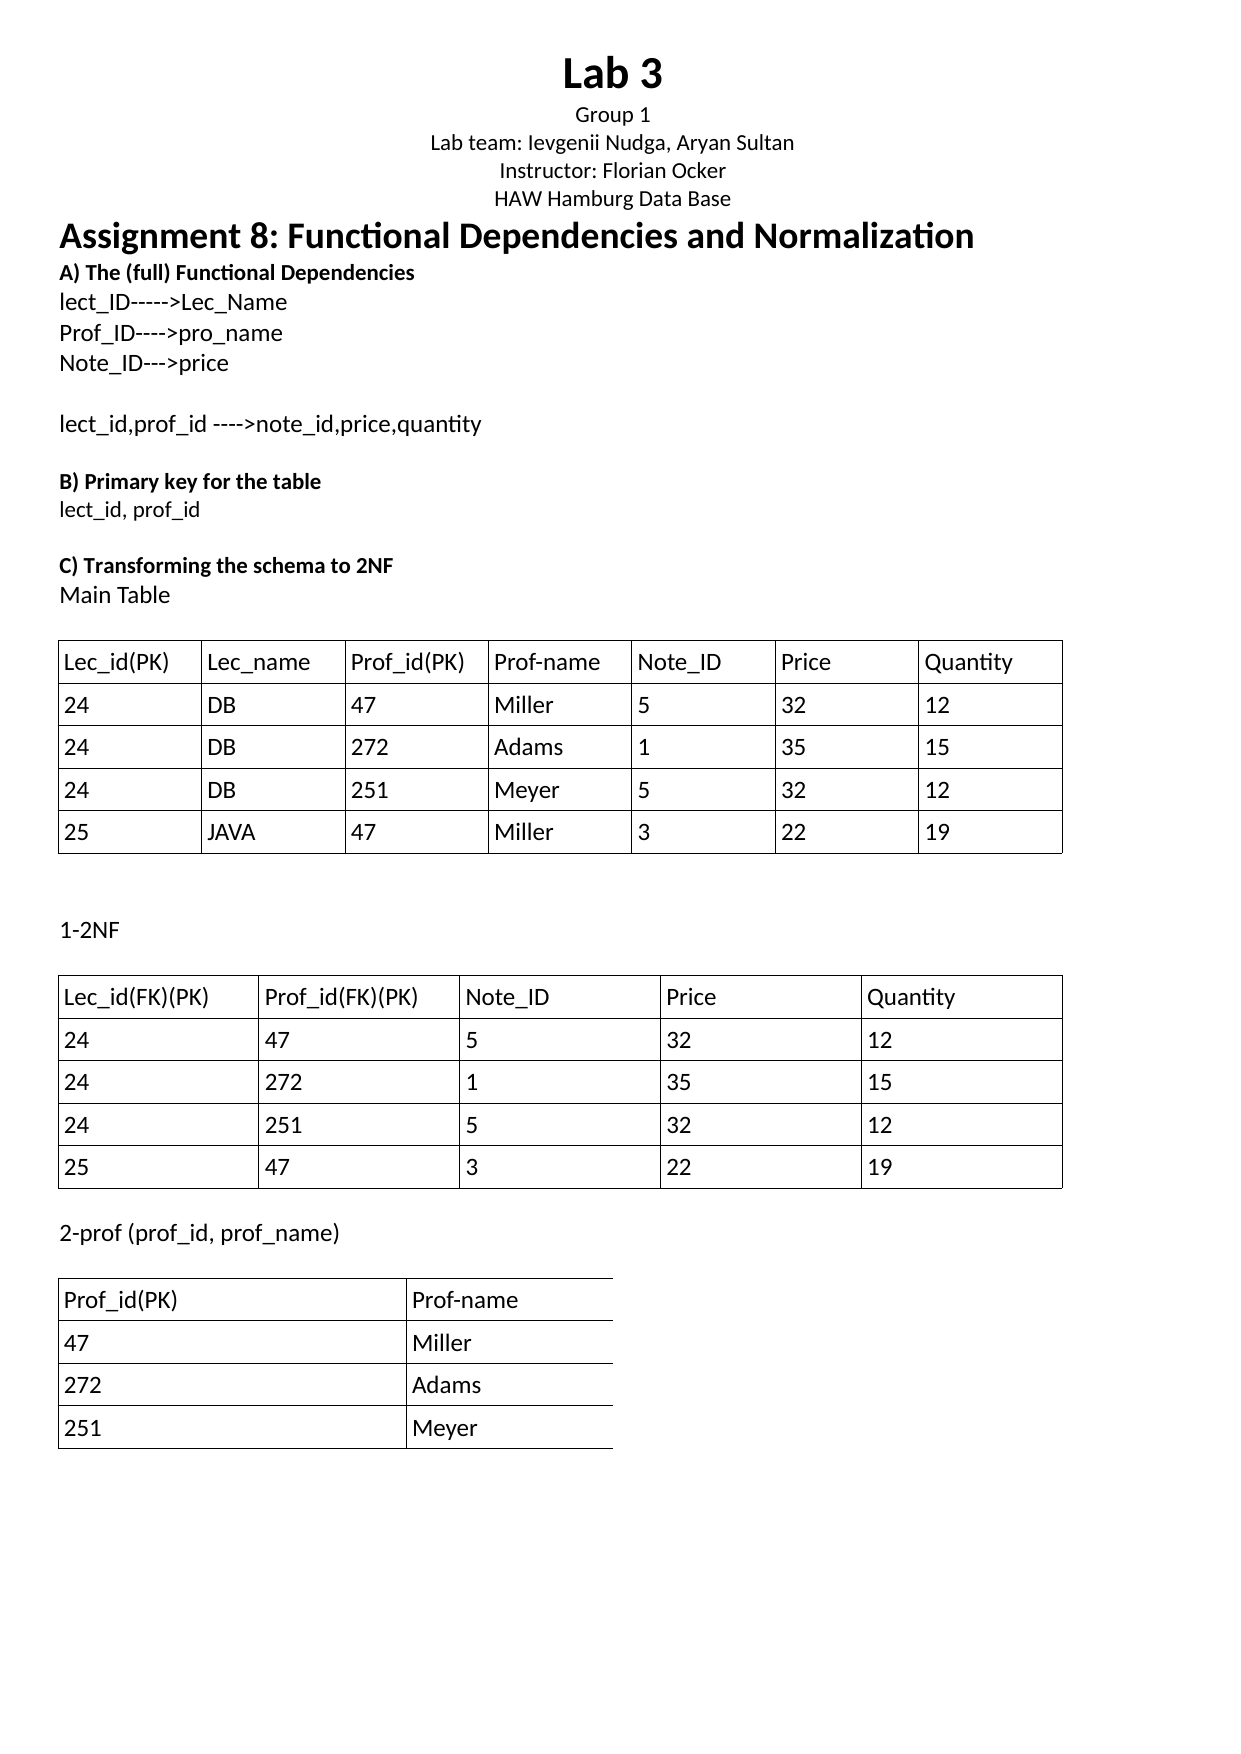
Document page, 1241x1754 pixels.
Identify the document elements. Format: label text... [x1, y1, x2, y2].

table_cell Meyer [489, 769, 631, 810]
table_cell DB [202, 726, 345, 767]
table_cell 1 [460, 1061, 660, 1103]
table_cell 32 [776, 769, 918, 810]
text lect_ID----->Lec_Name [59, 286, 1167, 317]
table_cell 25 [59, 811, 201, 852]
table_header Lec_id(PK) [59, 641, 201, 682]
table_cell 5 [632, 684, 775, 725]
table_cell 15 [862, 1061, 1062, 1103]
text Lab 3 [59, 44, 1167, 100]
table_cell 35 [661, 1061, 861, 1103]
table_cell 47 [259, 1146, 459, 1188]
table_header Lec_id(FK)(PK) [59, 976, 258, 1018]
table_cell Adams [489, 726, 631, 767]
table_cell 12 [862, 1104, 1062, 1145]
text Prof_ID---->pro_name [59, 317, 1167, 347]
table_header Price [776, 641, 918, 682]
table_cell 47 [259, 1019, 459, 1060]
table_cell 251 [59, 1406, 406, 1448]
text Assignment 8: Functional Dependencies and Normalization [59, 212, 1167, 258]
table_cell 1 [632, 726, 775, 767]
text B) Primary key for the table [59, 467, 1167, 495]
table_cell 24 [59, 1104, 258, 1145]
table_cell 3 [632, 811, 775, 852]
text Group 1 [59, 100, 1167, 128]
table_cell 272 [59, 1364, 406, 1405]
table_cell 35 [776, 726, 918, 767]
table_cell 22 [661, 1146, 861, 1188]
table_header Note_ID [632, 641, 775, 682]
text lect_id, prof_id [59, 495, 1167, 523]
text Main Table [59, 579, 1167, 609]
table_cell 25 [59, 1146, 258, 1188]
table_cell Miller [489, 684, 631, 725]
table_cell Adams [407, 1364, 613, 1405]
table_header Quantity [862, 976, 1062, 1018]
table_cell 12 [919, 769, 1062, 810]
table_header Prof_id(PK) [346, 641, 488, 682]
table_cell 12 [919, 684, 1062, 725]
table_cell 32 [661, 1019, 861, 1060]
table_cell 24 [59, 1061, 258, 1103]
table_cell JAVA [202, 811, 345, 852]
table_cell Meyer [407, 1406, 613, 1448]
table_header Prof-name [407, 1279, 613, 1320]
text 1-2NF [59, 914, 1167, 944]
table_cell 5 [460, 1019, 660, 1060]
text HAW Hamburg Data Base [59, 184, 1167, 212]
table_cell 24 [59, 684, 201, 725]
table_cell 251 [346, 769, 488, 810]
text lect_id,prof_id ---->note_id,price,quantity [59, 408, 1167, 439]
table_header Quantity [919, 641, 1062, 682]
table_cell 32 [661, 1104, 861, 1145]
table_header Prof_id(PK) [59, 1279, 406, 1320]
table_cell 272 [259, 1061, 459, 1103]
table_cell 47 [346, 811, 488, 852]
table_cell 19 [919, 811, 1062, 852]
table_cell 272 [346, 726, 488, 767]
table_cell 47 [59, 1321, 406, 1363]
table_cell 5 [460, 1104, 660, 1145]
table_cell 32 [776, 684, 918, 725]
text Instructor: Florian Ocker [59, 156, 1167, 184]
table_cell 12 [862, 1019, 1062, 1060]
text C) Transforming the schema to 2NF [59, 551, 1167, 579]
table_cell DB [202, 769, 345, 810]
table_cell 3 [460, 1146, 660, 1188]
table_cell 24 [59, 726, 201, 767]
table_header Note_ID [460, 976, 660, 1018]
table_cell 24 [59, 1019, 258, 1060]
text 2-prof (prof_id, prof_name) [59, 1217, 1167, 1247]
table_header Lec_name [202, 641, 345, 682]
table_cell DB [202, 684, 345, 725]
table_cell Miller [489, 811, 631, 852]
table_cell Miller [407, 1321, 613, 1363]
text Note_ID--->price [59, 347, 1167, 378]
table_header Prof_id(FK)(PK) [259, 976, 459, 1018]
table_cell 15 [919, 726, 1062, 767]
table_cell 5 [632, 769, 775, 810]
table_cell 251 [259, 1104, 459, 1145]
table_cell 24 [59, 769, 201, 810]
table_cell 19 [862, 1146, 1062, 1188]
text Lab team: Ievgenii Nudga, Aryan Sultan [59, 128, 1167, 156]
text A) The (full) Functional Dependencies [59, 258, 1167, 286]
table_header Price [661, 976, 861, 1018]
table_cell 22 [776, 811, 918, 852]
table_header Prof-name [489, 641, 631, 682]
table_cell 47 [346, 684, 488, 725]
